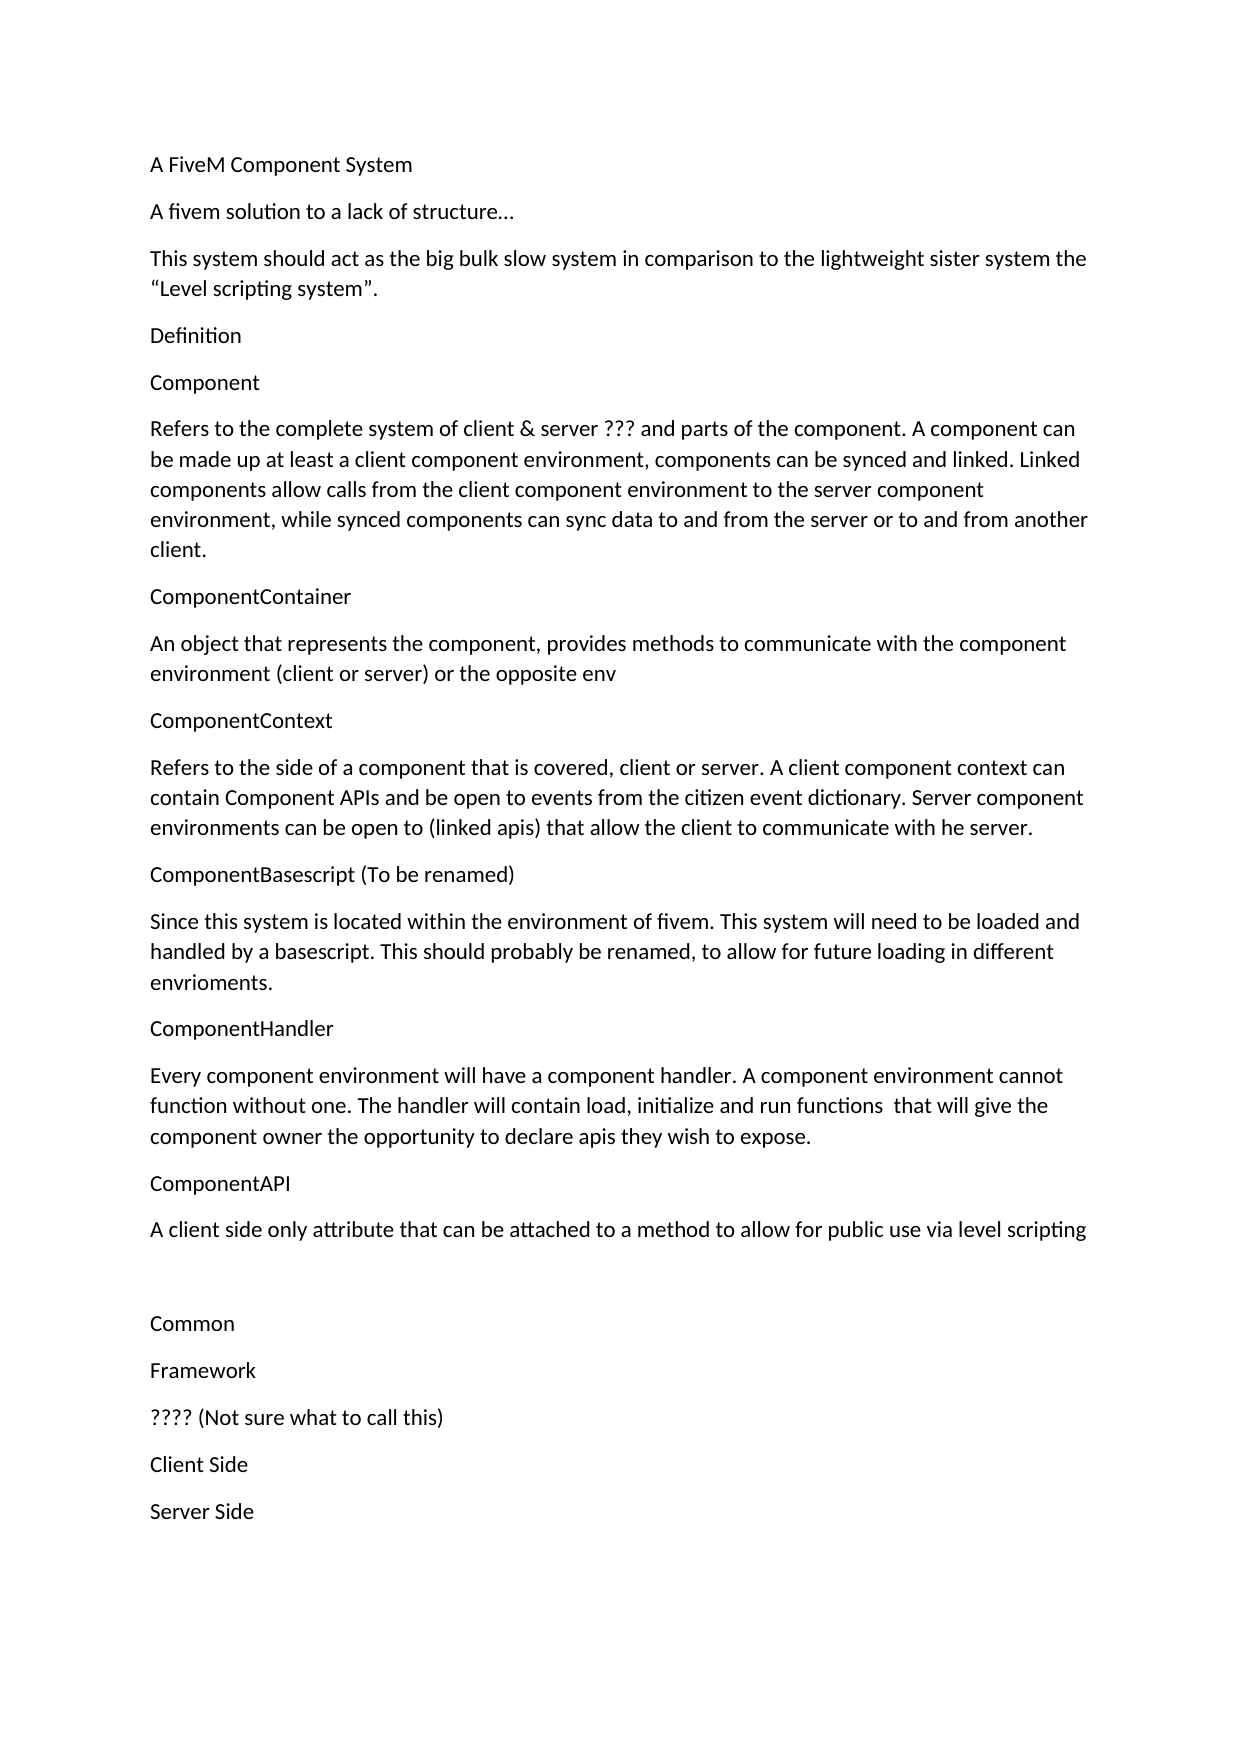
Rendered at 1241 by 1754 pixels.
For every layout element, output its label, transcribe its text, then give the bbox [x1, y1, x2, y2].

text An object that represents the component, provides methods to communicate with the component environment (client or server) or the opposite env [150, 629, 1090, 687]
text Server Side [150, 1497, 1090, 1525]
text Refers to the side of a component that is covered, client or server. A client component context can contain Component APIs and be open to events from the citizen event dictionary. Server component environments can be open to (linked apis) that allow the client to communicate with he server. [150, 753, 1090, 842]
text Client Side [150, 1450, 1090, 1478]
text ComponentHandler [150, 1014, 1090, 1043]
text A client side only attribute that can be attached to a method to allow for public use via level scripting [150, 1216, 1090, 1244]
text ???? (Not sure what to call this) [150, 1403, 1090, 1431]
text Since this system is located within the environment of fivem. This system will need to be loaded and handled by a basescript. This should probably be renamed, to allow for future loading in different envrioments. [150, 907, 1090, 996]
text This system should act as the big bulk slow system in comparison to the lightweight sister system the “Level scripting system”. [150, 244, 1090, 302]
text Component [150, 368, 1090, 396]
text Framework [150, 1356, 1090, 1384]
text Definition [150, 321, 1090, 349]
text Common [150, 1309, 1090, 1337]
text Refers to the complete system of client & server ??? and parts of the component. A component can be made up at least a client component environment, components can be synced and linked. Linked components allow calls from the client component environment to the server component environment, while synced components can sync data to and from the server or to and from another client. [150, 414, 1090, 563]
text ComponentBasescript (To be renamed) [150, 860, 1090, 888]
text A FiveM Component System [150, 150, 1090, 178]
text A fivem solution to a lack of structure… [150, 197, 1090, 225]
text ComponentContext [150, 706, 1090, 734]
text ComponentAPI [150, 1169, 1090, 1197]
text Every component environment will have a component handler. A component environment cannot function without one. The handler will contain load, initialize and run functions that will give the component owner the opportunity to declare apis they wish to expose. [150, 1061, 1090, 1150]
text ComponentContainer [150, 582, 1090, 610]
